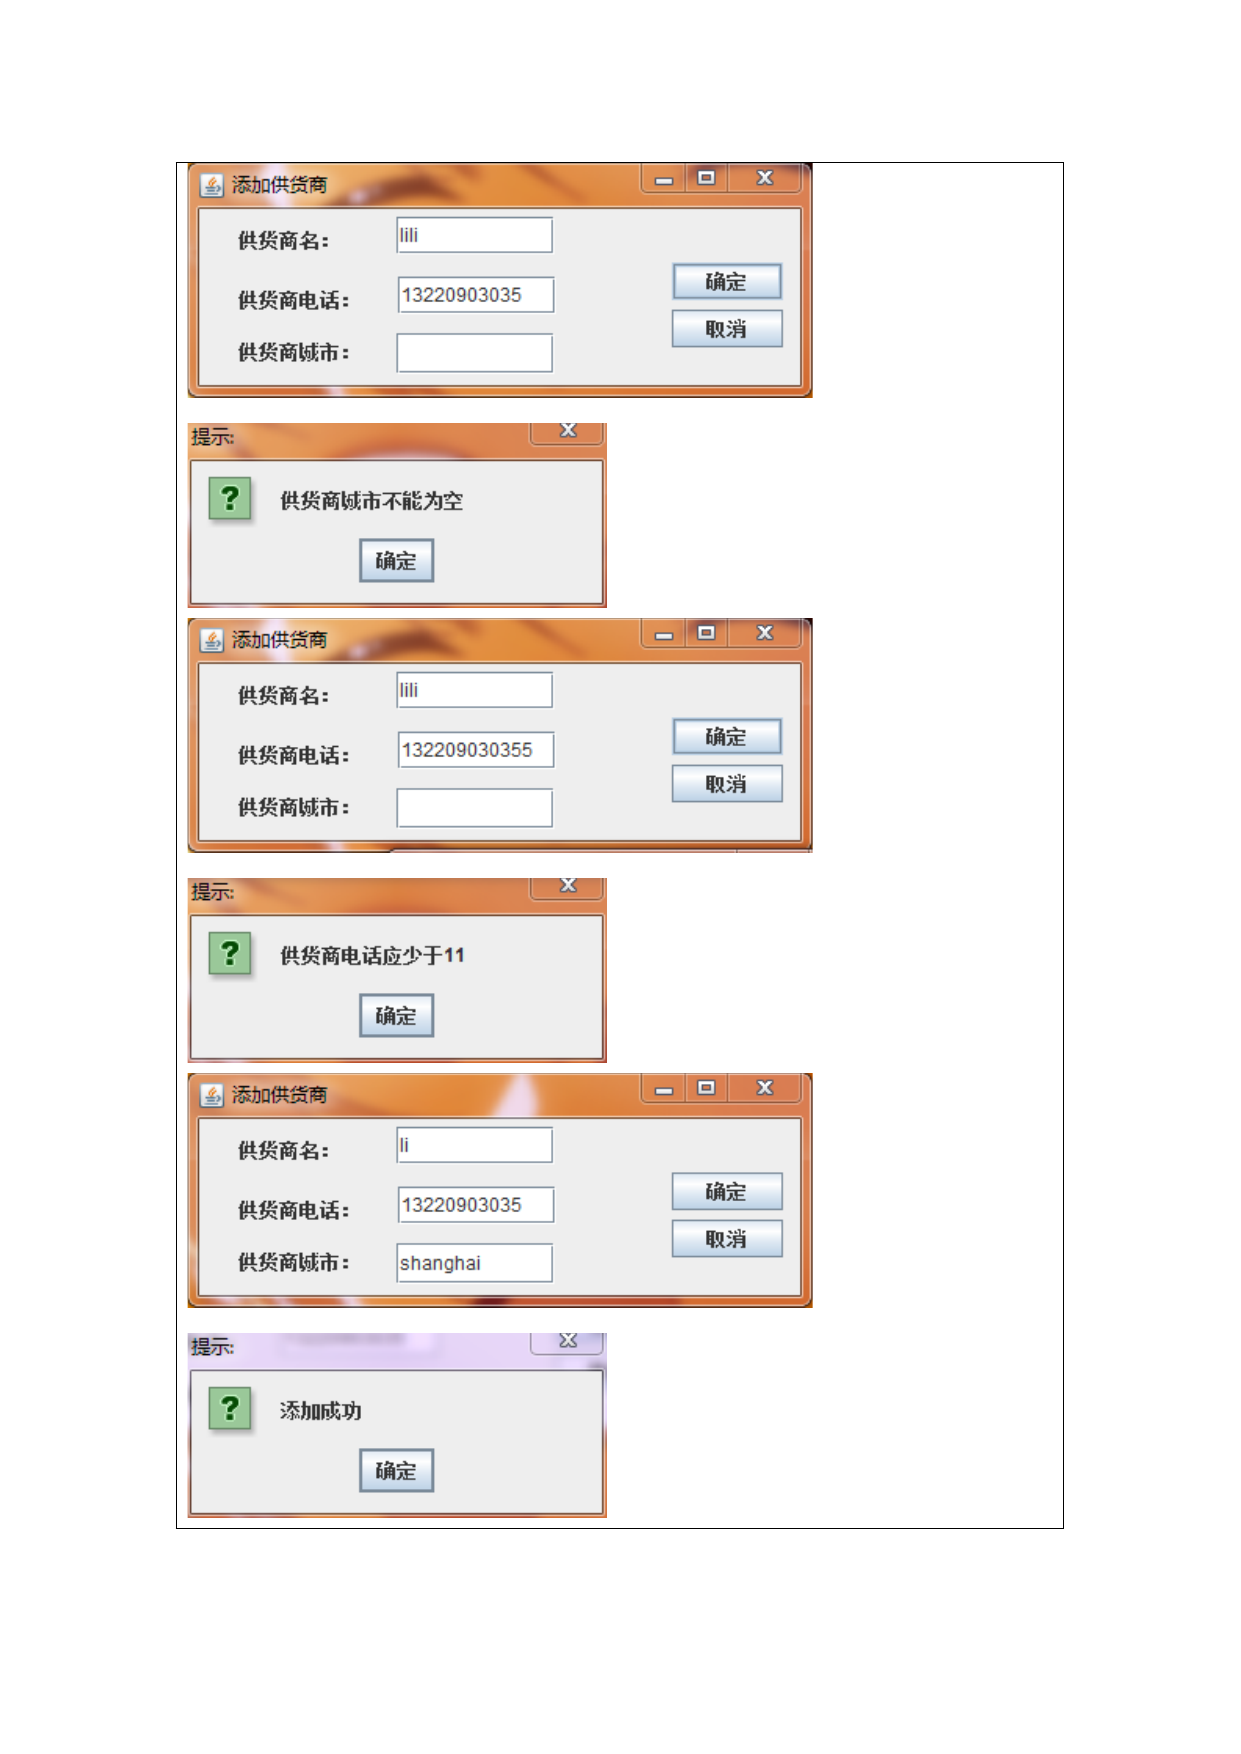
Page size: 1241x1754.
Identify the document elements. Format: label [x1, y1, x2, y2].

picture [187, 618, 813, 853]
picture [187, 878, 607, 1063]
picture [187, 1333, 607, 1518]
table_header [177, 163, 1063, 1528]
picture [187, 163, 813, 398]
picture [187, 1073, 813, 1308]
picture [187, 423, 607, 608]
